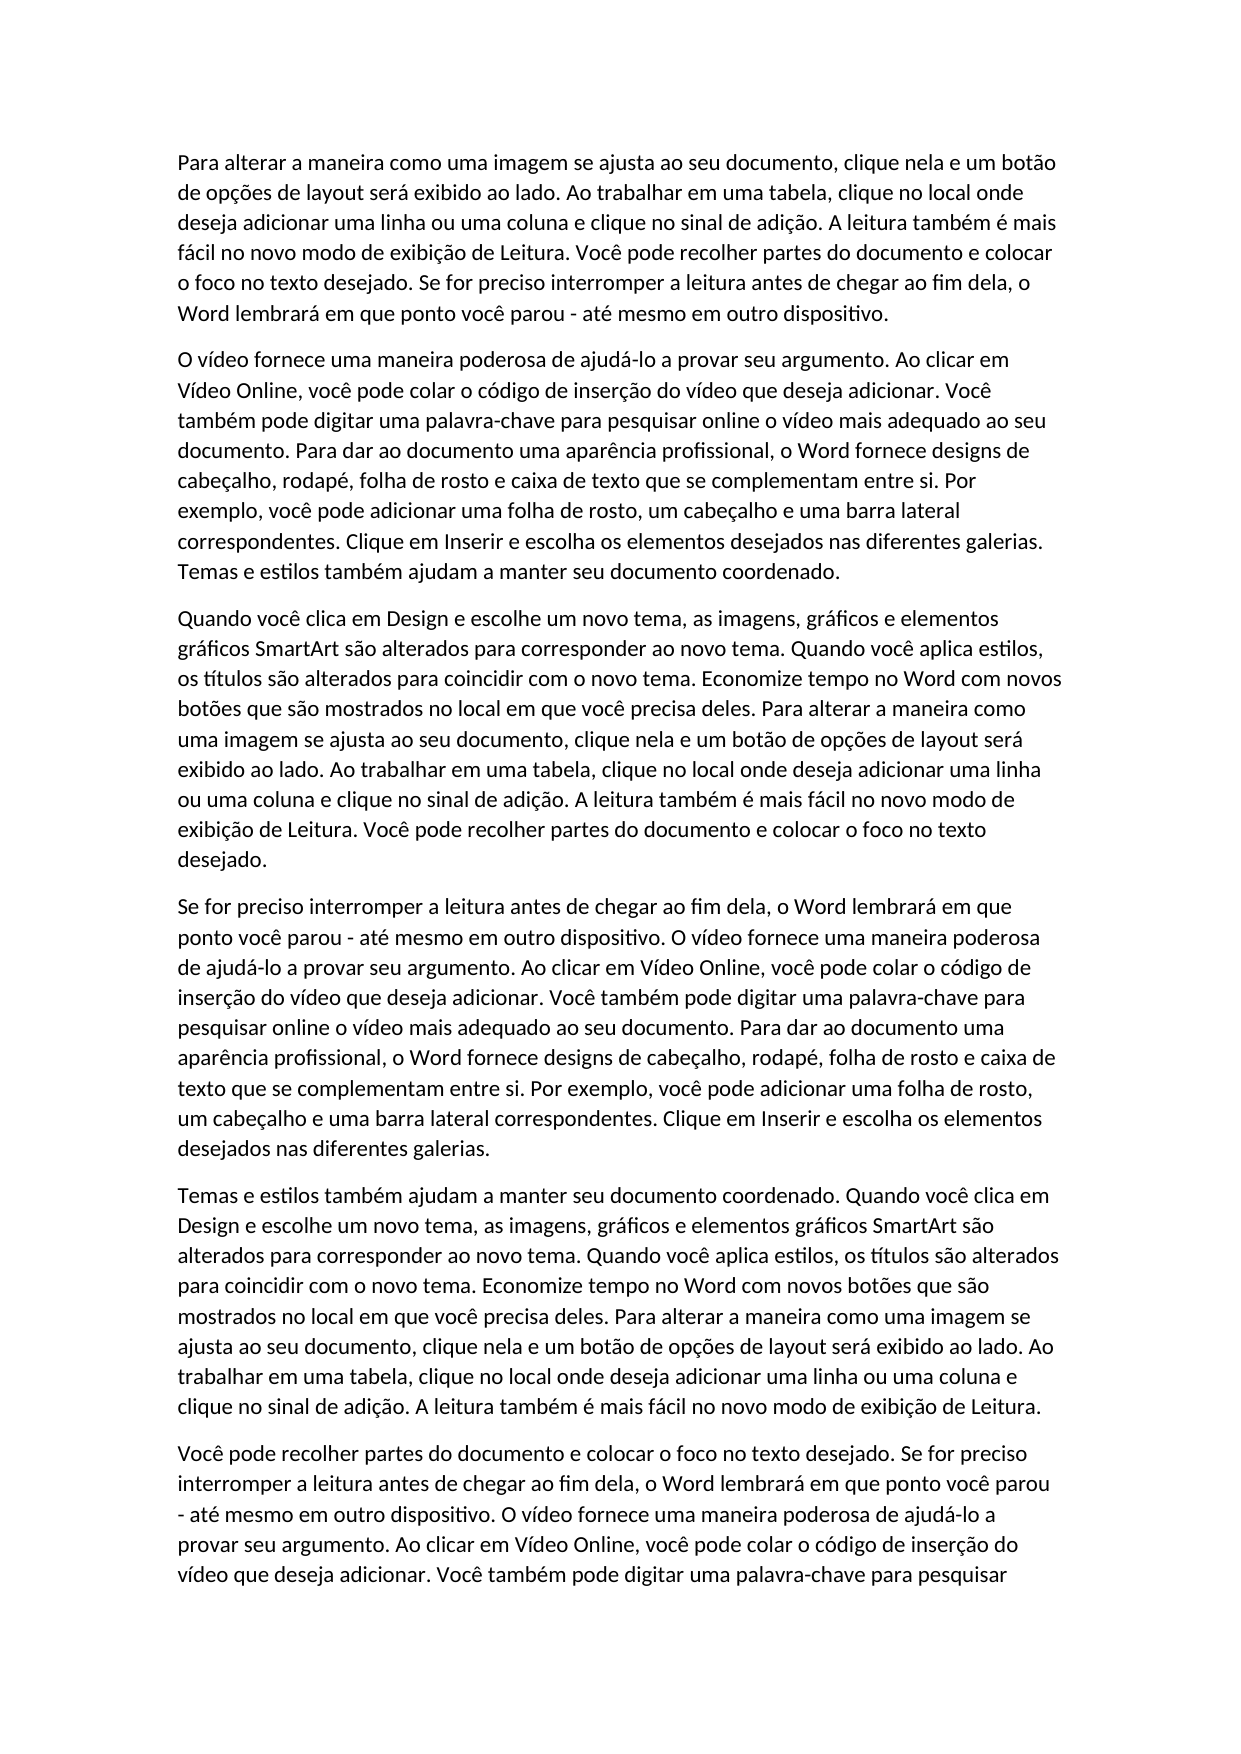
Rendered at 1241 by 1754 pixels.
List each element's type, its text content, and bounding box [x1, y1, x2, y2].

text Se for preciso interromper a leitura antes de chegar ao fim dela, o Word lembrará em que ponto você parou - até mesmo em outro dispositivo. O vídeo fornece uma maneira poderosa de ajudá-lo a provar seu argumento. Ao clicar em Vídeo Online, você pode colar o código de inserção do vídeo que deseja adicionar. Você também pode digitar uma palavra-chave para pesquisar online o vídeo mais adequado ao seu documento. Para dar ao documento uma aparência profissional, o Word fornece designs de cabeçalho, rodapé, folha de rosto e caixa de texto que se complementam entre si. Por exemplo, você pode adicionar uma folha de rosto, um cabeçalho e uma barra lateral correspondentes. Clique em Inserir e escolha os elementos desejados nas diferentes galerias. [177, 892, 1063, 1162]
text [177, 148, 1063, 327]
text Quando você clica em Design e escolhe um novo tema, as imagens, gráficos e elementos gráficos SmartArt são alterados para corresponder ao novo tema. Quando você aplica estilos, os títulos são alterados para coincidir com o novo tema. Economize tempo no Word com novos botões que são mostrados no local em que você precisa deles. Para alterar a maneira como uma imagem se ajusta ao seu documento, clique nela e um botão de opções de layout será exibido ao lado. Ao trabalhar em uma tabela, clique no local onde deseja adicionar uma linha ou uma coluna e clique no sinal de adição. A leitura também é mais fácil no novo modo de exibição de Leitura. Você pode recolher partes do documento e colocar o foco no texto desejado. [177, 604, 1063, 873]
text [177, 1439, 1063, 1588]
text Temas e estilos também ajudam a manter seu documento coordenado. Quando você clica em Design e escolhe um novo tema, as imagens, gráficos e elementos gráficos SmartArt são alterados para corresponder ao novo tema. Quando você aplica estilos, os títulos são alterados para coincidir com o novo tema. Economize tempo no Word com novos botões que são mostrados no local em que você precisa deles. Para alterar a maneira como uma imagem se ajusta ao seu documento, clique nela e um botão de opções de layout será exibido ao lado. Ao trabalhar em uma tabela, clique no local onde deseja adicionar uma linha ou uma coluna e clique no sinal de adição. A leitura também é mais fácil no novo modo de exibição de Leitura. [177, 1181, 1063, 1420]
text O vídeo fornece uma maneira poderosa de ajudá-lo a provar seu argumento. Ao clicar em Vídeo Online, você pode colar o código de inserção do vídeo que deseja adicionar. Você também pode digitar uma palavra-chave para pesquisar online o vídeo mais adequado ao seu documento. Para dar ao documento uma aparência profissional, o Word fornece designs de cabeçalho, rodapé, folha de rosto e caixa de texto que se complementam entre si. Por exemplo, você pode adicionar uma folha de rosto, um cabeçalho e uma barra lateral correspondentes. Clique em Inserir e escolha os elementos desejados nas diferentes galerias. Temas e estilos também ajudam a manter seu documento coordenado. [177, 346, 1063, 585]
